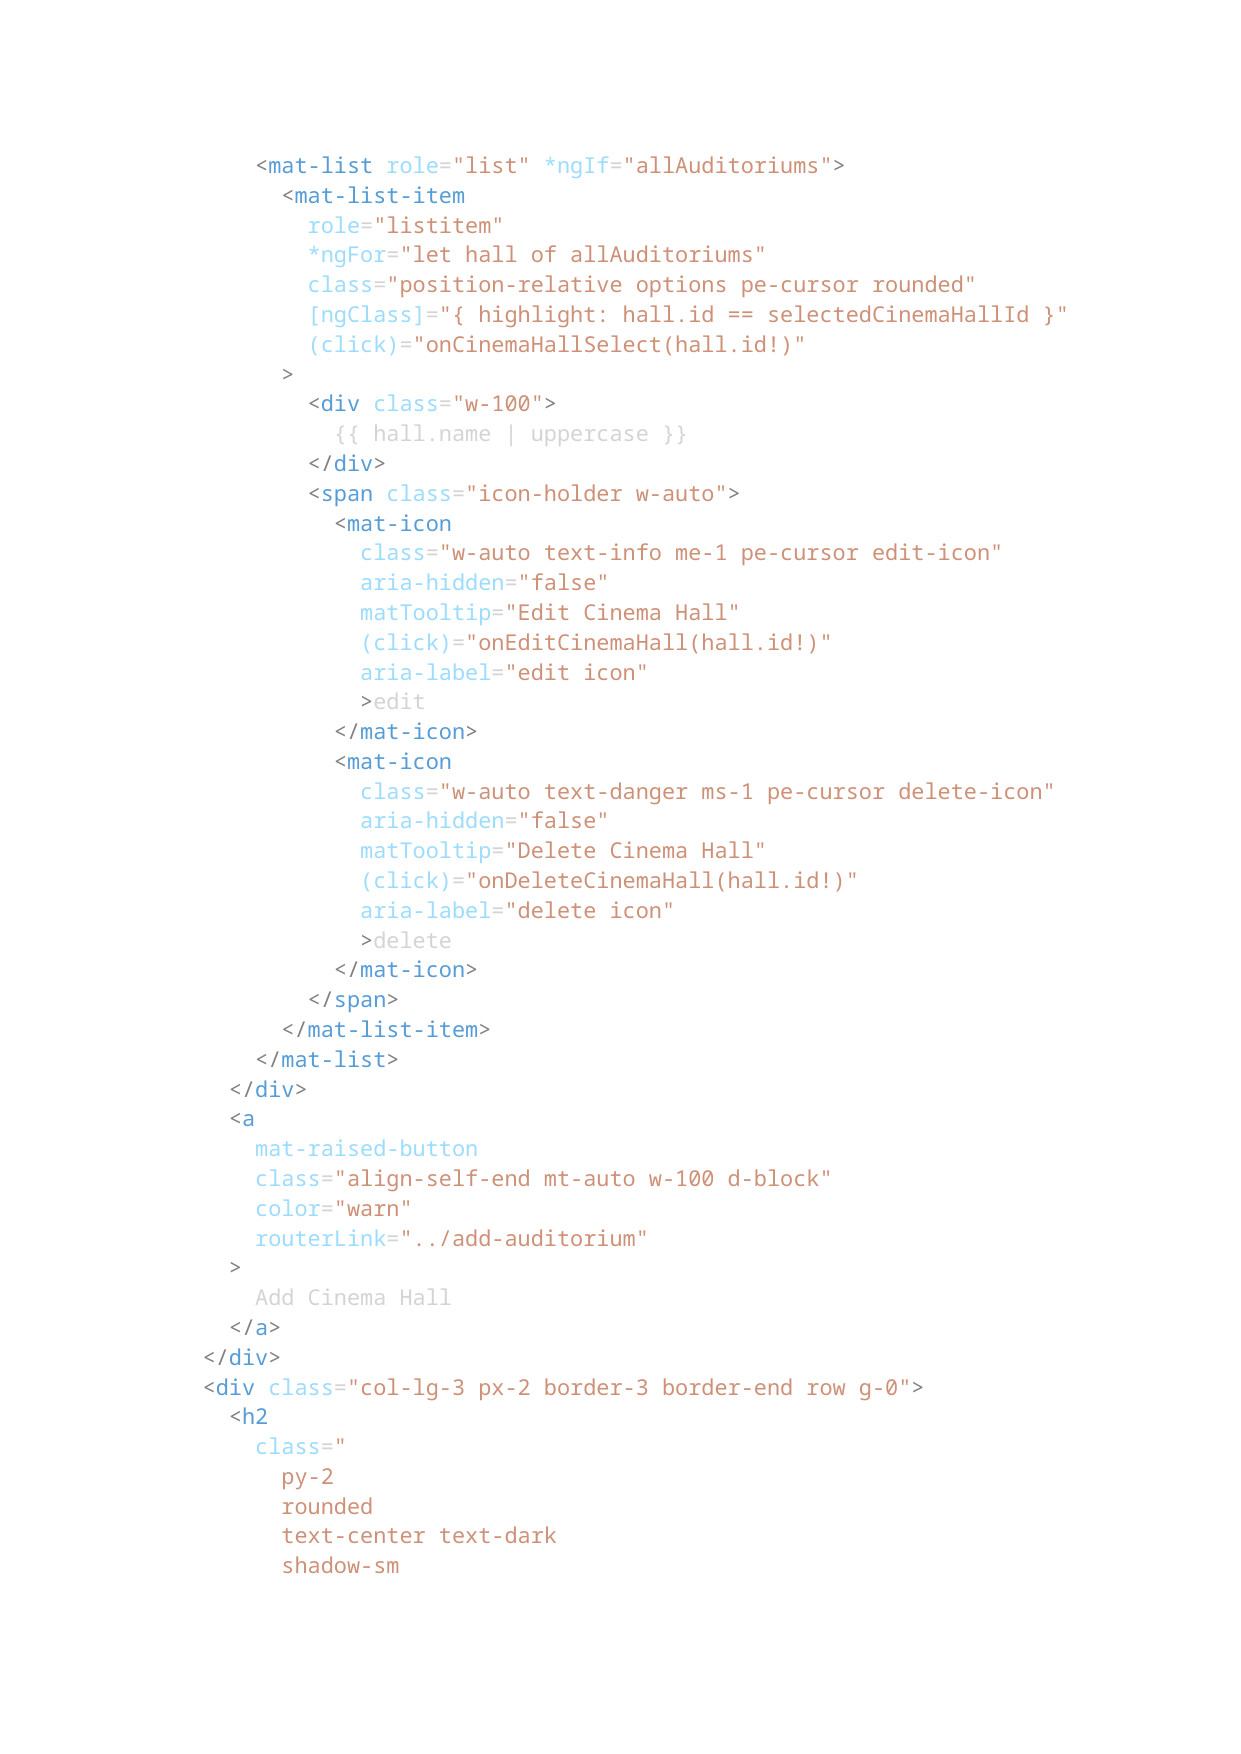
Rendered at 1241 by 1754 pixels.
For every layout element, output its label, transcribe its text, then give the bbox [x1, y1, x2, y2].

text [ngClass]="{ highlight: hall.id == selectedCinemaHallId }" [150, 299, 1090, 329]
text <div class="col-lg-3 px-2 border-3 border-end row g-0"> [150, 1371, 1090, 1401]
text color="warn" [150, 1193, 1090, 1222]
text routerLink="../add-auditorium" [150, 1222, 1090, 1252]
text class="w-auto text-danger ms-1 pe-cursor delete-icon" [150, 776, 1090, 805]
text rounded [150, 1491, 1090, 1520]
text class="align-self-end mt-auto w-100 d-block" [150, 1163, 1090, 1193]
text aria-label="edit icon" [150, 656, 1090, 686]
text <a [150, 1103, 1090, 1133]
text class=" [150, 1431, 1090, 1461]
text <mat-list-item [150, 180, 1090, 209]
text <mat-icon [150, 746, 1090, 776]
text <mat-list role="list" *ngIf="allAuditoriums"> [150, 150, 1090, 180]
text <div class="w-100"> [150, 388, 1090, 418]
text role="listitem" [150, 209, 1090, 239]
text </div> [150, 1342, 1090, 1371]
text </div> [150, 448, 1090, 478]
text (click)="onCinemaHallSelect(hall.id!)" [150, 329, 1090, 358]
text >delete [150, 924, 1090, 954]
text </mat-icon> [150, 716, 1090, 746]
text >edit [150, 686, 1090, 716]
text <mat-icon [150, 507, 1090, 537]
text > [150, 1252, 1090, 1282]
text class="position-relative options pe-cursor rounded" [150, 269, 1090, 299]
text > [150, 358, 1090, 388]
text Add Cinema Hall [150, 1282, 1090, 1312]
text </a> [150, 1312, 1090, 1342]
text matTooltip="Edit Cinema Hall" [150, 597, 1090, 627]
text </div> [150, 1073, 1090, 1103]
text </mat-icon> [150, 954, 1090, 984]
text class="w-auto text-info me-1 pe-cursor edit-icon" [150, 537, 1090, 567]
text (click)="onEditCinemaHall(hall.id!)" [150, 627, 1090, 656]
text aria-hidden="false" [150, 567, 1090, 597]
text {{ hall.name | uppercase }} [150, 418, 1090, 448]
text text-center text-dark [150, 1520, 1090, 1550]
text py-2 [150, 1461, 1090, 1491]
text matTooltip="Delete Cinema Hall" [150, 835, 1090, 865]
text </mat-list> [150, 1044, 1090, 1073]
text aria-label="delete icon" [150, 895, 1090, 924]
text <span class="icon-holder w-auto"> [150, 478, 1090, 507]
text mat-raised-button [150, 1133, 1090, 1163]
text <h2 [150, 1401, 1090, 1431]
text *ngFor="let hall of allAuditoriums" [150, 239, 1090, 269]
text </mat-list-item> [150, 1014, 1090, 1044]
text aria-hidden="false" [150, 805, 1090, 835]
text </span> [150, 984, 1090, 1014]
text shadow-sm [150, 1550, 1090, 1580]
text (click)="onDeleteCinemaHall(hall.id!)" [150, 865, 1090, 895]
